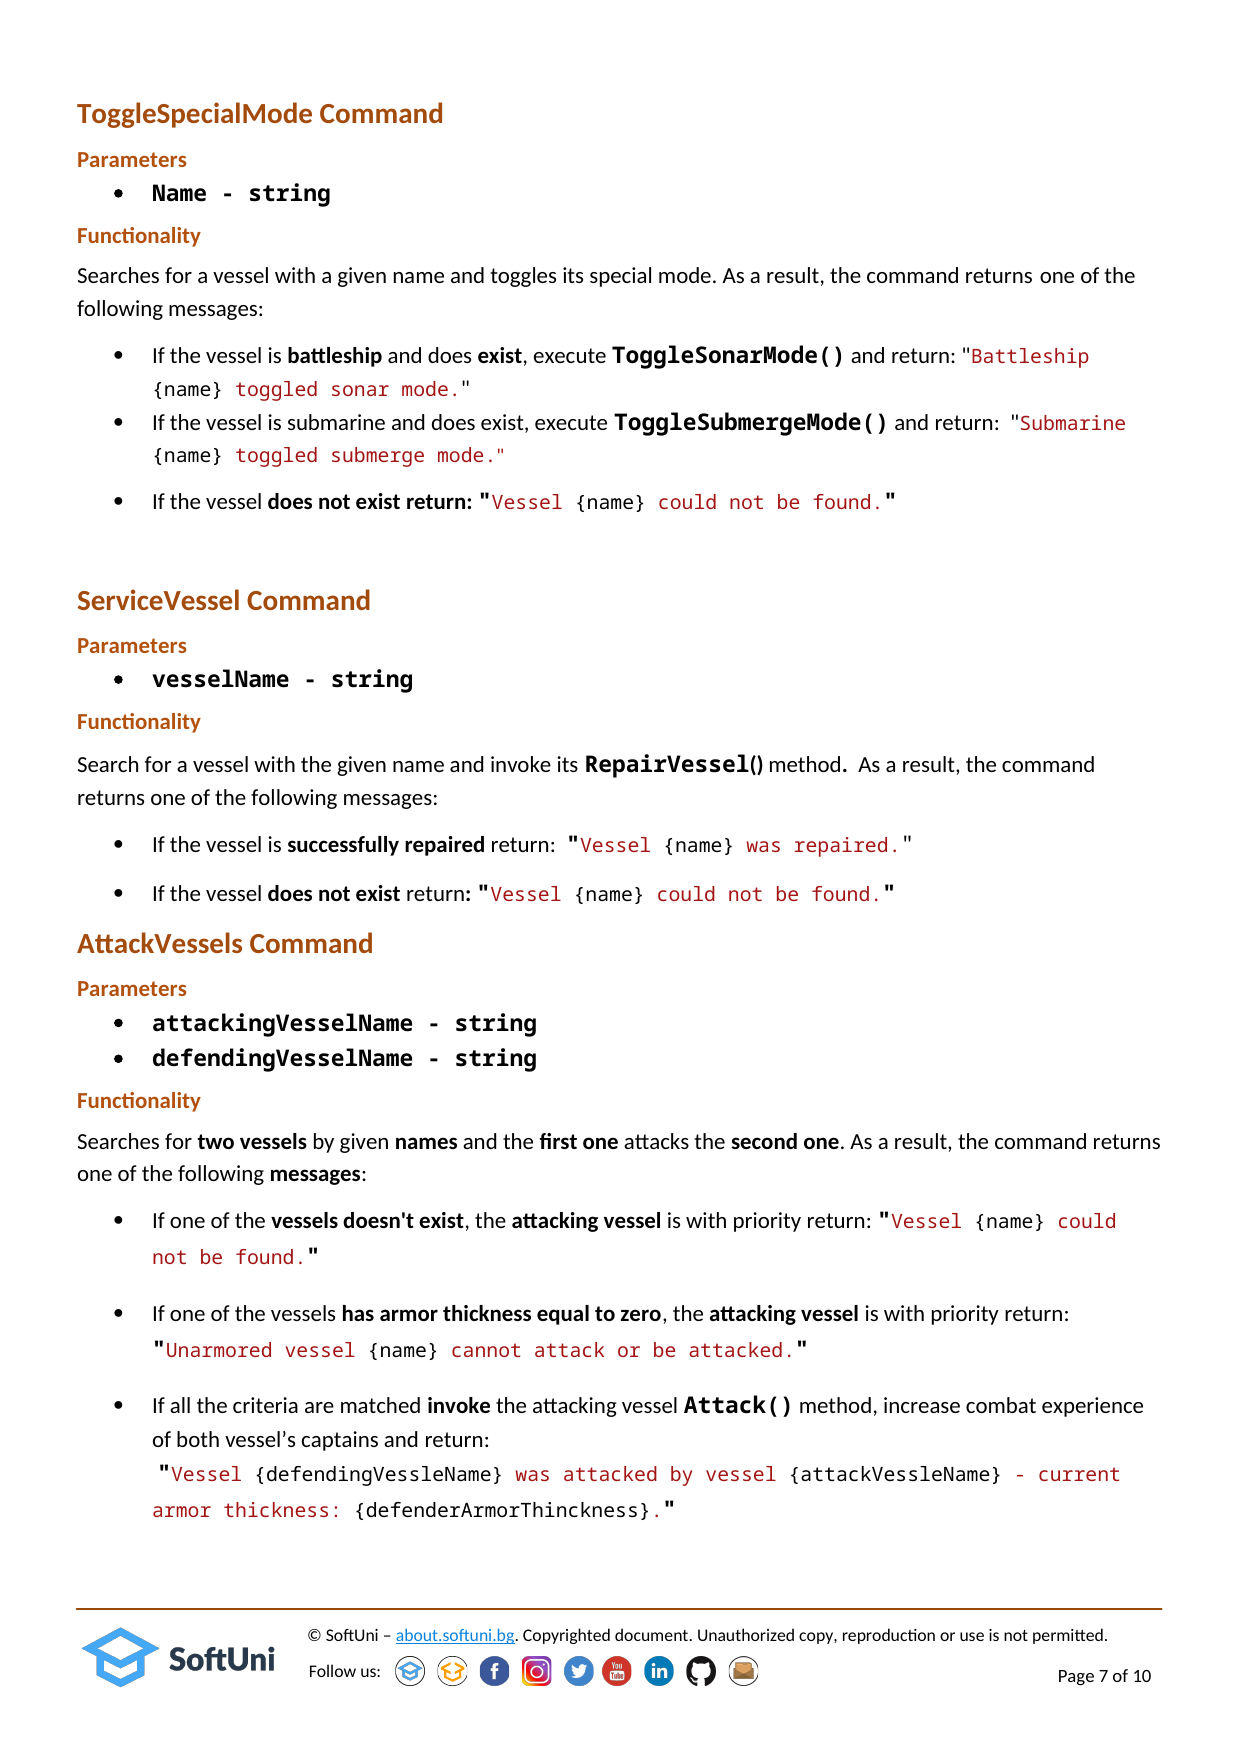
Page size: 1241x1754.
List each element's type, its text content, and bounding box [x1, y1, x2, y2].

picture [644, 1656, 653, 1665]
list If one of the vessels doesn't exist, the attacking vessel is with priority return: "Vessel {name} could not be found." [114, 1204, 1163, 1271]
picture [665, 1656, 674, 1665]
subtitle Parameters [77, 974, 1163, 1002]
list Name - string [114, 177, 1163, 208]
text Searches for a vessel with a given name and toggles its special mode. As a result, the command returns one of the following messages: [77, 262, 1163, 322]
picture [395, 1656, 425, 1686]
subtitle Parameters [77, 631, 1163, 659]
picture [479, 1656, 510, 1686]
subtitle Functionality [77, 221, 1163, 249]
picture [665, 1677, 674, 1686]
list If one of the vessels has armor thickness equal to zero, the attacking vessel is with priority return: "Unarmored vessel {name} cannot attack or be attacked." [114, 1297, 1163, 1364]
list If all the criteria are matched invoke the attacking vessel Attack() method, increase combat experience of both vessel’s captains and return: [114, 1389, 1163, 1453]
list vesselName - string [114, 663, 1163, 694]
text "Vessel {defendingVessleName} was attacked by vessel {attackVessleName} - current armor thickness: {defenderArmorThinckness}." [152, 1457, 1163, 1524]
list If the vessel does not exist return: "Vessel {name} could not be found." [114, 877, 1163, 908]
picture [728, 1656, 759, 1686]
picture [602, 1656, 632, 1686]
picture [522, 1656, 552, 1686]
picture [686, 1656, 716, 1686]
list attackingVesselName - string [114, 1006, 1163, 1038]
subtitle Parameters [77, 145, 1163, 173]
text Searches for two vessels by given names and the first one attacks the second one. As a result, the command returns one of the following messages: [77, 1127, 1163, 1187]
subtitle ServiceVessel Command [77, 582, 1163, 617]
picture [564, 1656, 594, 1686]
subtitle Functionality [77, 707, 1163, 736]
picture [437, 1656, 468, 1686]
text Search for a vessel with the given name and invoke its RepairVessel() method. As a result, the command returns one of the following messages: [77, 748, 1163, 811]
subtitle AttackVessels Command [77, 925, 1163, 961]
list If the vessel is battleship and does exist, execute ToggleSonarMode() and return: "Battleship {name} toggled sonar mode." [114, 338, 1163, 402]
subtitle Functionality [77, 1087, 1163, 1115]
list If the vessel is successfully repaired return: "Vessel {name} was repaired." [114, 828, 1163, 859]
list If the vessel is submarine and does exist, execute ToggleSubmergeMode() and return: "Submarine {name} toggled submerge mode." [114, 406, 1163, 468]
picture [644, 1677, 653, 1686]
list defendingVesselName - string [114, 1042, 1163, 1074]
picture [75, 1621, 281, 1693]
subtitle ToggleSpecialMode Command [77, 95, 1163, 131]
list If the vessel does not exist return: "Vessel {name} could not be found." [114, 485, 1163, 516]
picture [658, 1668, 667, 1678]
